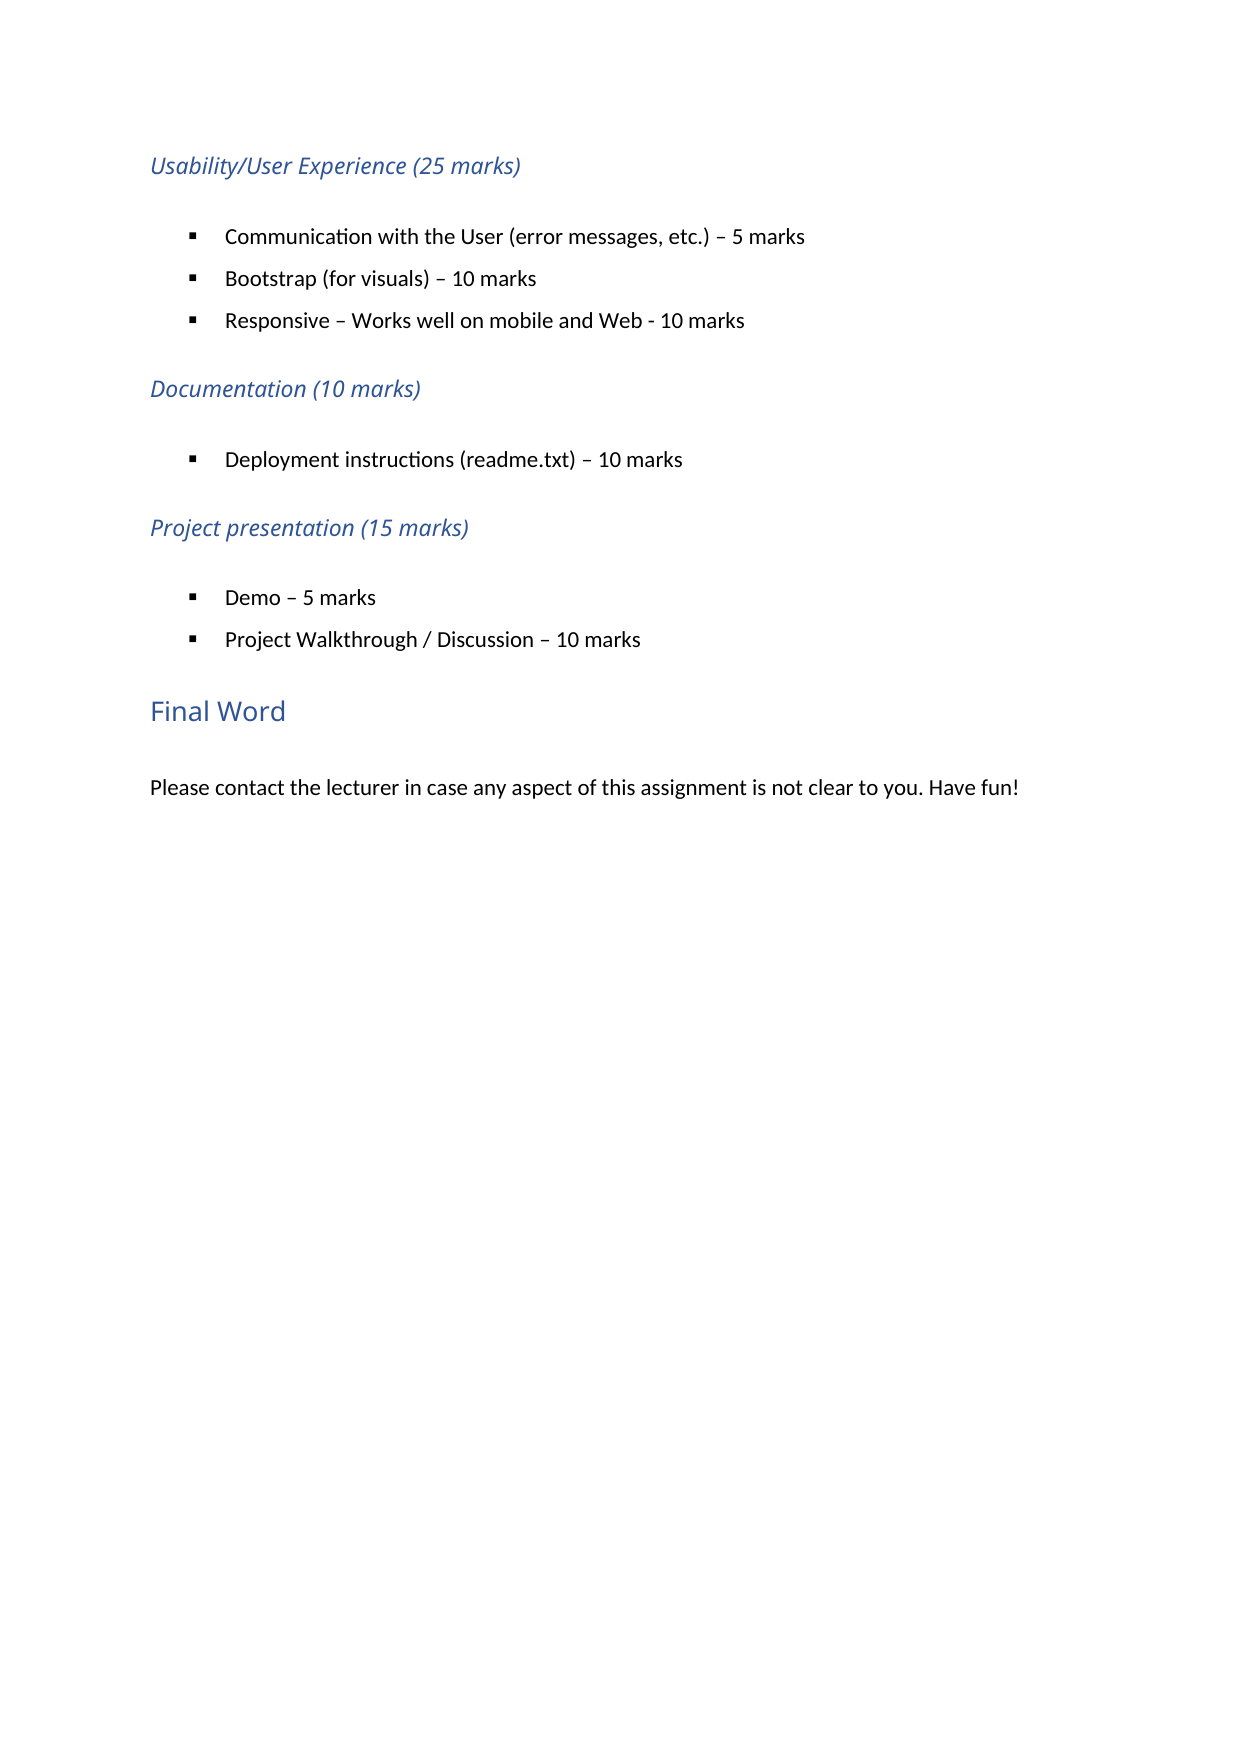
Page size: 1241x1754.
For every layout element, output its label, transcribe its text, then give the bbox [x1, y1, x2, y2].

list Demo – 5 marks [187, 583, 1090, 612]
subtitle Documentation (10 marks) [150, 373, 1090, 404]
subtitle Final Word [150, 692, 1090, 729]
list Project Walkthrough / Discussion – 10 marks [187, 626, 1090, 653]
list Deployment instructions (readme.txt) – 10 marks [187, 445, 1090, 473]
list Responsive – Works well on mobile and Web - 10 marks [187, 306, 1090, 334]
subtitle Usability/User Experience (25 marks) [150, 150, 1090, 181]
subtitle Project presentation (15 marks) [150, 512, 1090, 543]
list Bootstrap (for visuals) – 10 marks [187, 264, 1090, 292]
text Please contact the lecturer in case any aspect of this assignment is not clear to you. Have fun! [150, 773, 1090, 801]
list Communication with the User (error messages, etc.) – 5 marks [187, 222, 1090, 250]
